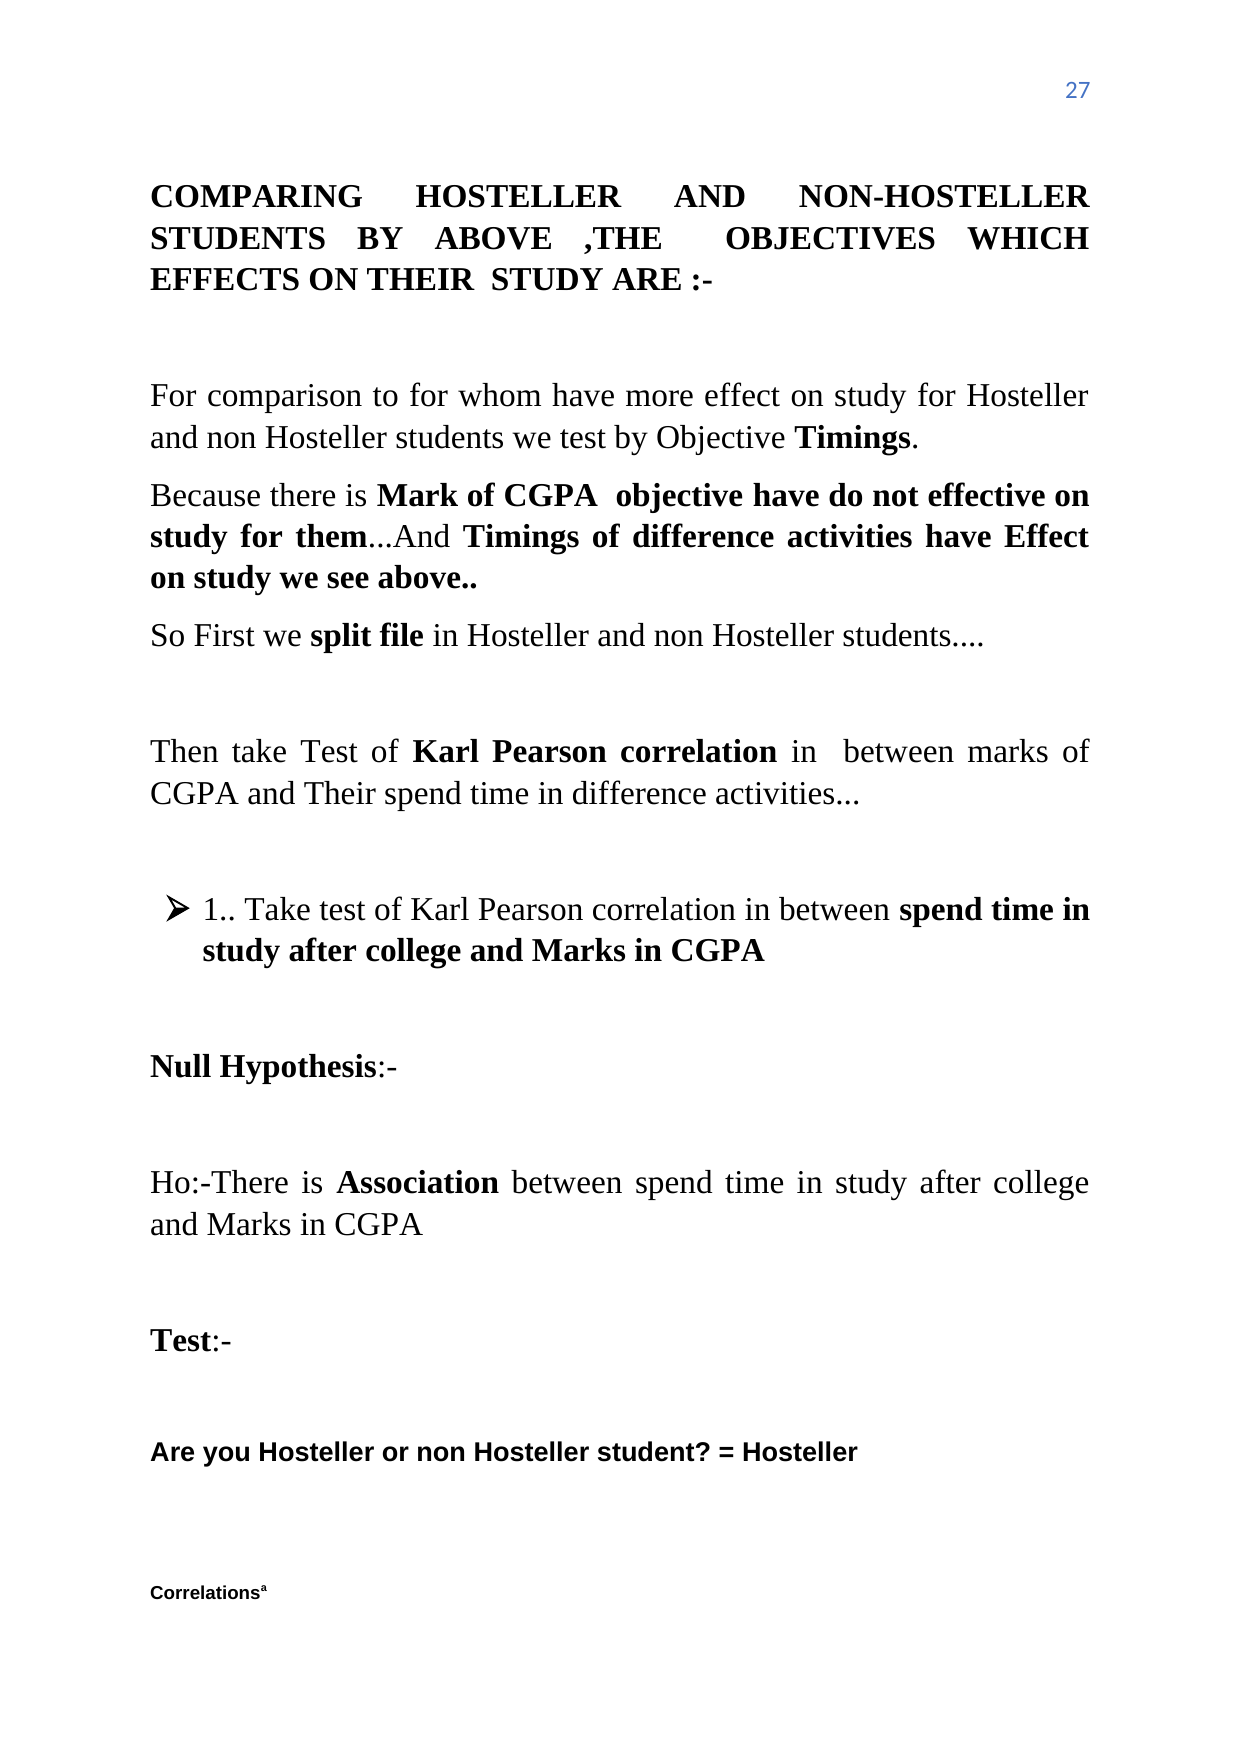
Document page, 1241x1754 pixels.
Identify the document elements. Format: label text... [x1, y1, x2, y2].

text So First we split file in Hosteller and non Hosteller students.... [150, 616, 1090, 654]
text Then take Test of Karl Pearson correlation in between marks of CGPA and Their spend time in difference activities... [150, 732, 1090, 811]
text Test:- [150, 1320, 1090, 1358]
text Are you Hosteller or non Hosteller student? = Hosteller [150, 1436, 1090, 1467]
text Null Hypothesis:- [150, 1046, 1090, 1085]
text For comparison to for whom have more effect on study for Hosteller and non Hosteller students we test by Objective Timings. [150, 376, 1090, 455]
list 1.. Take test of Karl Pearson correlation in between spend time in study after college and Marks in CGPA [165, 889, 1090, 969]
text Ho:-There is Association between spend time in study after college and Marks in CGPA [150, 1162, 1090, 1242]
table_header Correlationsa [150, 1570, 1069, 1603]
text COMPARING HOSTELLER AND NON-HOSTELLER STUDENTS BY ABOVE ,THE OBJECTIVES WHICH EFFECTS ON THEIR STUDY ARE :- [150, 177, 1090, 298]
text Because there is Mark of CGPA objective have do not effective on study for them...And Timings of difference activities have Effect on study we see above.. [150, 475, 1090, 596]
